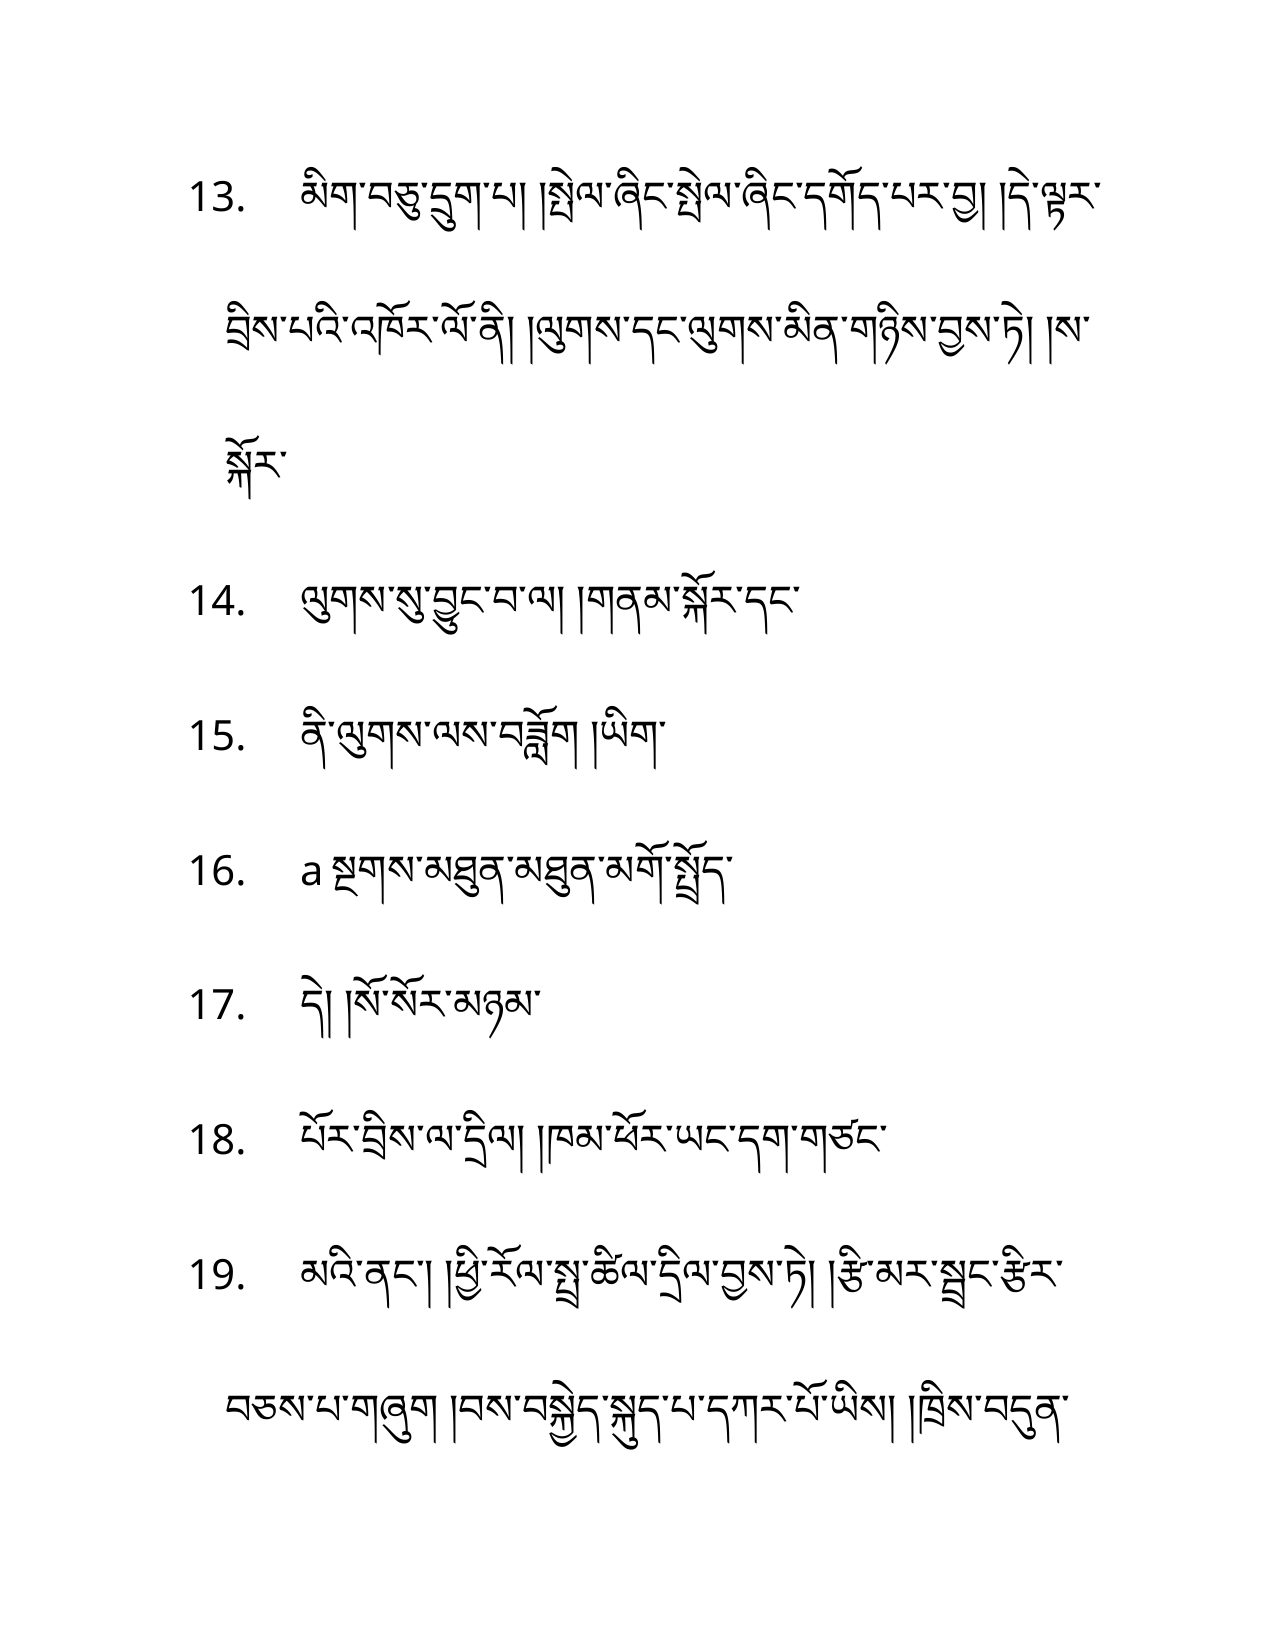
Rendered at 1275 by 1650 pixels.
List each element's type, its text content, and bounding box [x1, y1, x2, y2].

list aསྔགས་མཐུན་མཐུན་མགོ་སྤྲོད་ [187, 824, 1125, 941]
list དེ། །སོ་སོར་མཉམ་ [187, 959, 1125, 1076]
list ནི་ལུགས་ལས་བཟློག །ཡིག་ [187, 689, 1125, 806]
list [187, 1228, 1125, 1480]
list ལུགས་སུ་བྱུང་བ་ལ། །གནམ་སྐོར་དང་ [187, 554, 1125, 672]
list མིག་བཅུ་དྲུག་པ། །སྤེལ་ཞིང་སྤེལ་ཞིང་དགོད་པར་བྱ། །དེ་ལྟར་བྲིས་པའི་འཁོར་ལོ་ནི། །ལུགས་དང་ལུགས་མིན་གཉིས་བྱས་ཏེ། །ས་སྐོར་ [187, 150, 1125, 537]
list པོར་བྲིས་ལ་དྲིལ། །ཁམ་ཕོར་ཡང་དག་གཙང་ [187, 1093, 1125, 1211]
